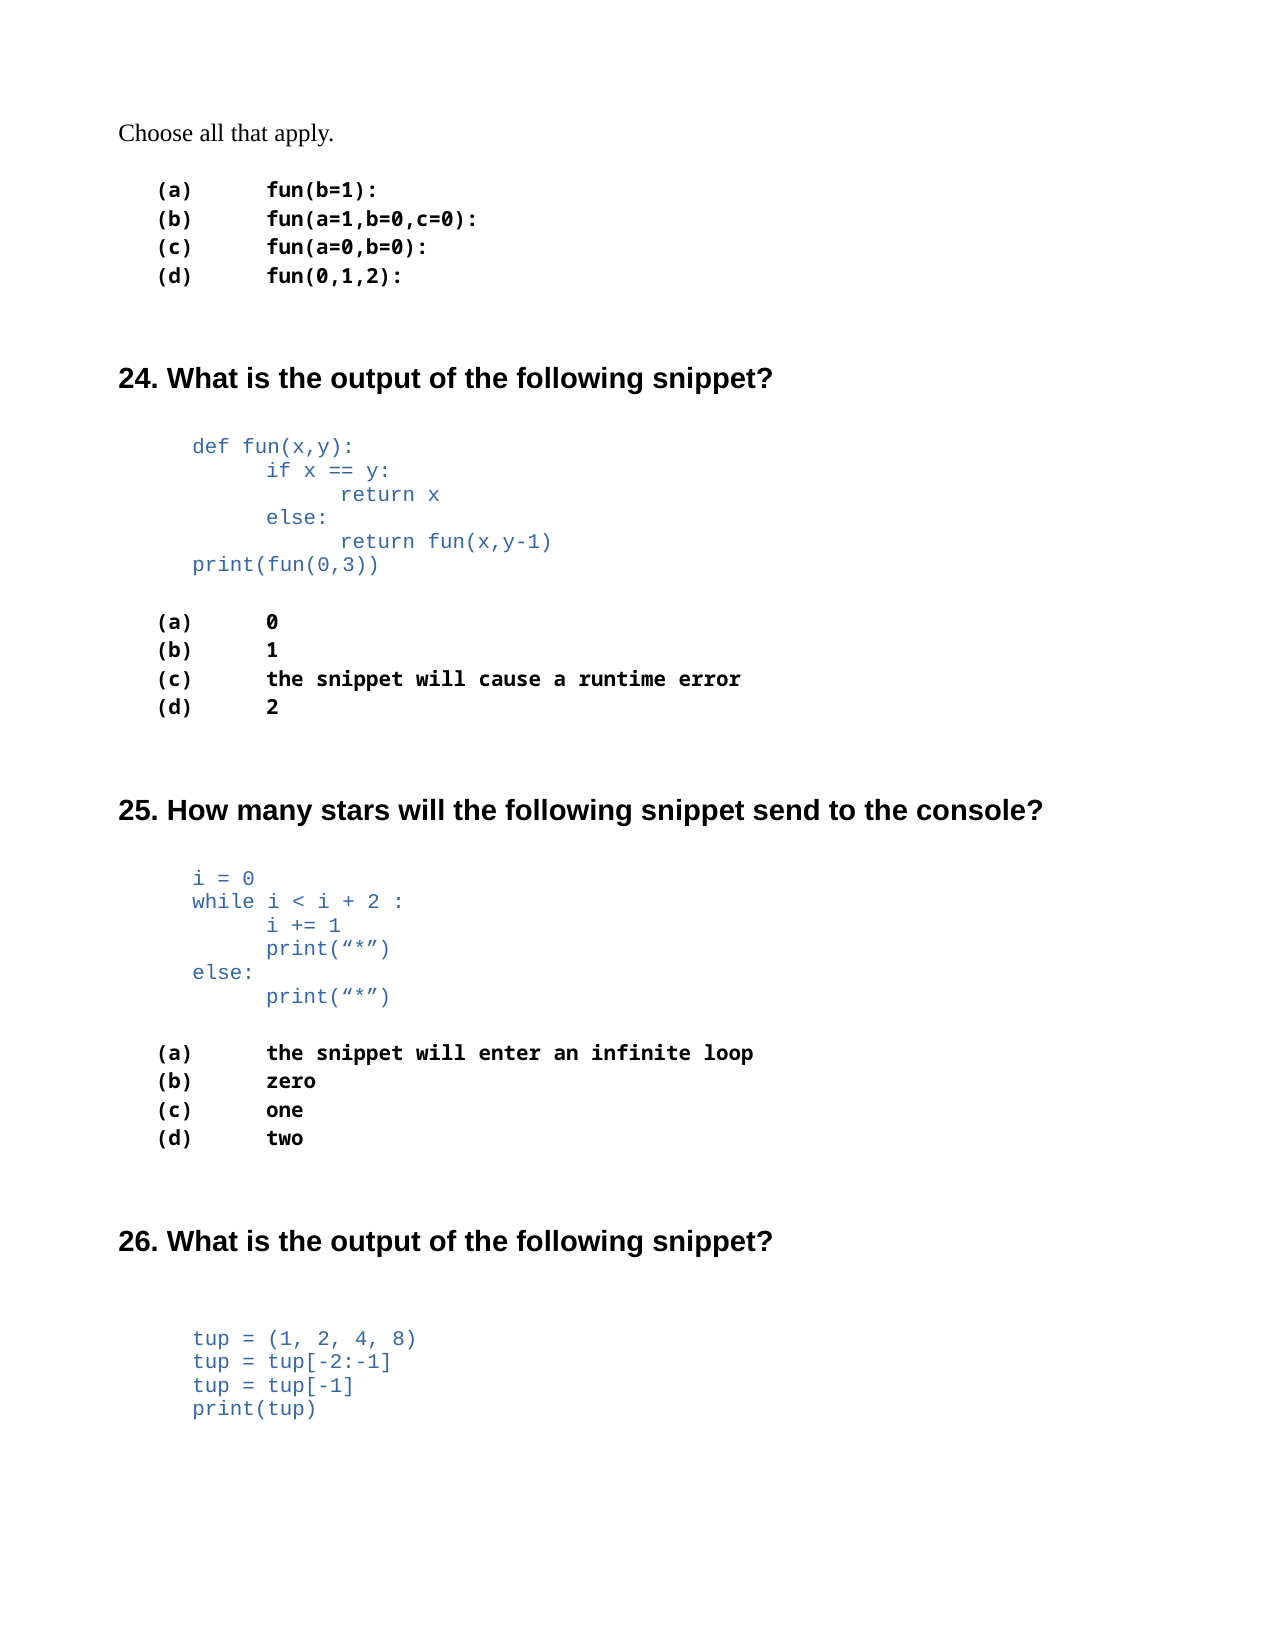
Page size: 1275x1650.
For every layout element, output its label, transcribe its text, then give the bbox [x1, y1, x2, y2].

list 2 [156, 692, 1157, 721]
list fun(a=1,b=0,c=0): [156, 204, 1157, 232]
list the snippet will cause a runtime error [156, 664, 1157, 692]
list 1 [156, 635, 1157, 664]
text if x == y: [192, 460, 1157, 483]
subtitle 24. What is the output of the following snippet? [118, 361, 1157, 395]
text tup = tup[-2:-1] [192, 1351, 1157, 1375]
list two [156, 1123, 1157, 1152]
text i = 0 [192, 867, 1157, 891]
text print(fun(0,3)) [192, 554, 1157, 578]
list zero [156, 1067, 1157, 1095]
list fun(0,1,2): [156, 261, 1157, 289]
text Choose all that apply. [118, 118, 1157, 147]
text else: [192, 507, 1157, 531]
text return x [192, 483, 1157, 507]
text tup = (1, 2, 4, 8) [192, 1327, 1157, 1351]
text def fun(x,y): [192, 436, 1157, 460]
text print(“*”) [192, 986, 1157, 1009]
list fun(b=1): [156, 176, 1157, 204]
text tup = tup[-1] [192, 1375, 1157, 1398]
text print(tup) [192, 1398, 1157, 1422]
list one [156, 1095, 1157, 1123]
subtitle 26. What is the output of the following snippet? [118, 1224, 1157, 1257]
text while i < i + 2 : [192, 891, 1157, 915]
list the snippet will enter an infinite loop [156, 1038, 1157, 1067]
subtitle 25. How many stars will the following snippet send to the console? [118, 793, 1157, 826]
text return fun(x,y-1) [192, 531, 1157, 554]
list 0 [156, 607, 1157, 635]
list fun(a=0,b=0): [156, 232, 1157, 261]
text else: [192, 962, 1157, 986]
text print(“*”) [192, 938, 1157, 962]
text i += 1 [192, 915, 1157, 938]
